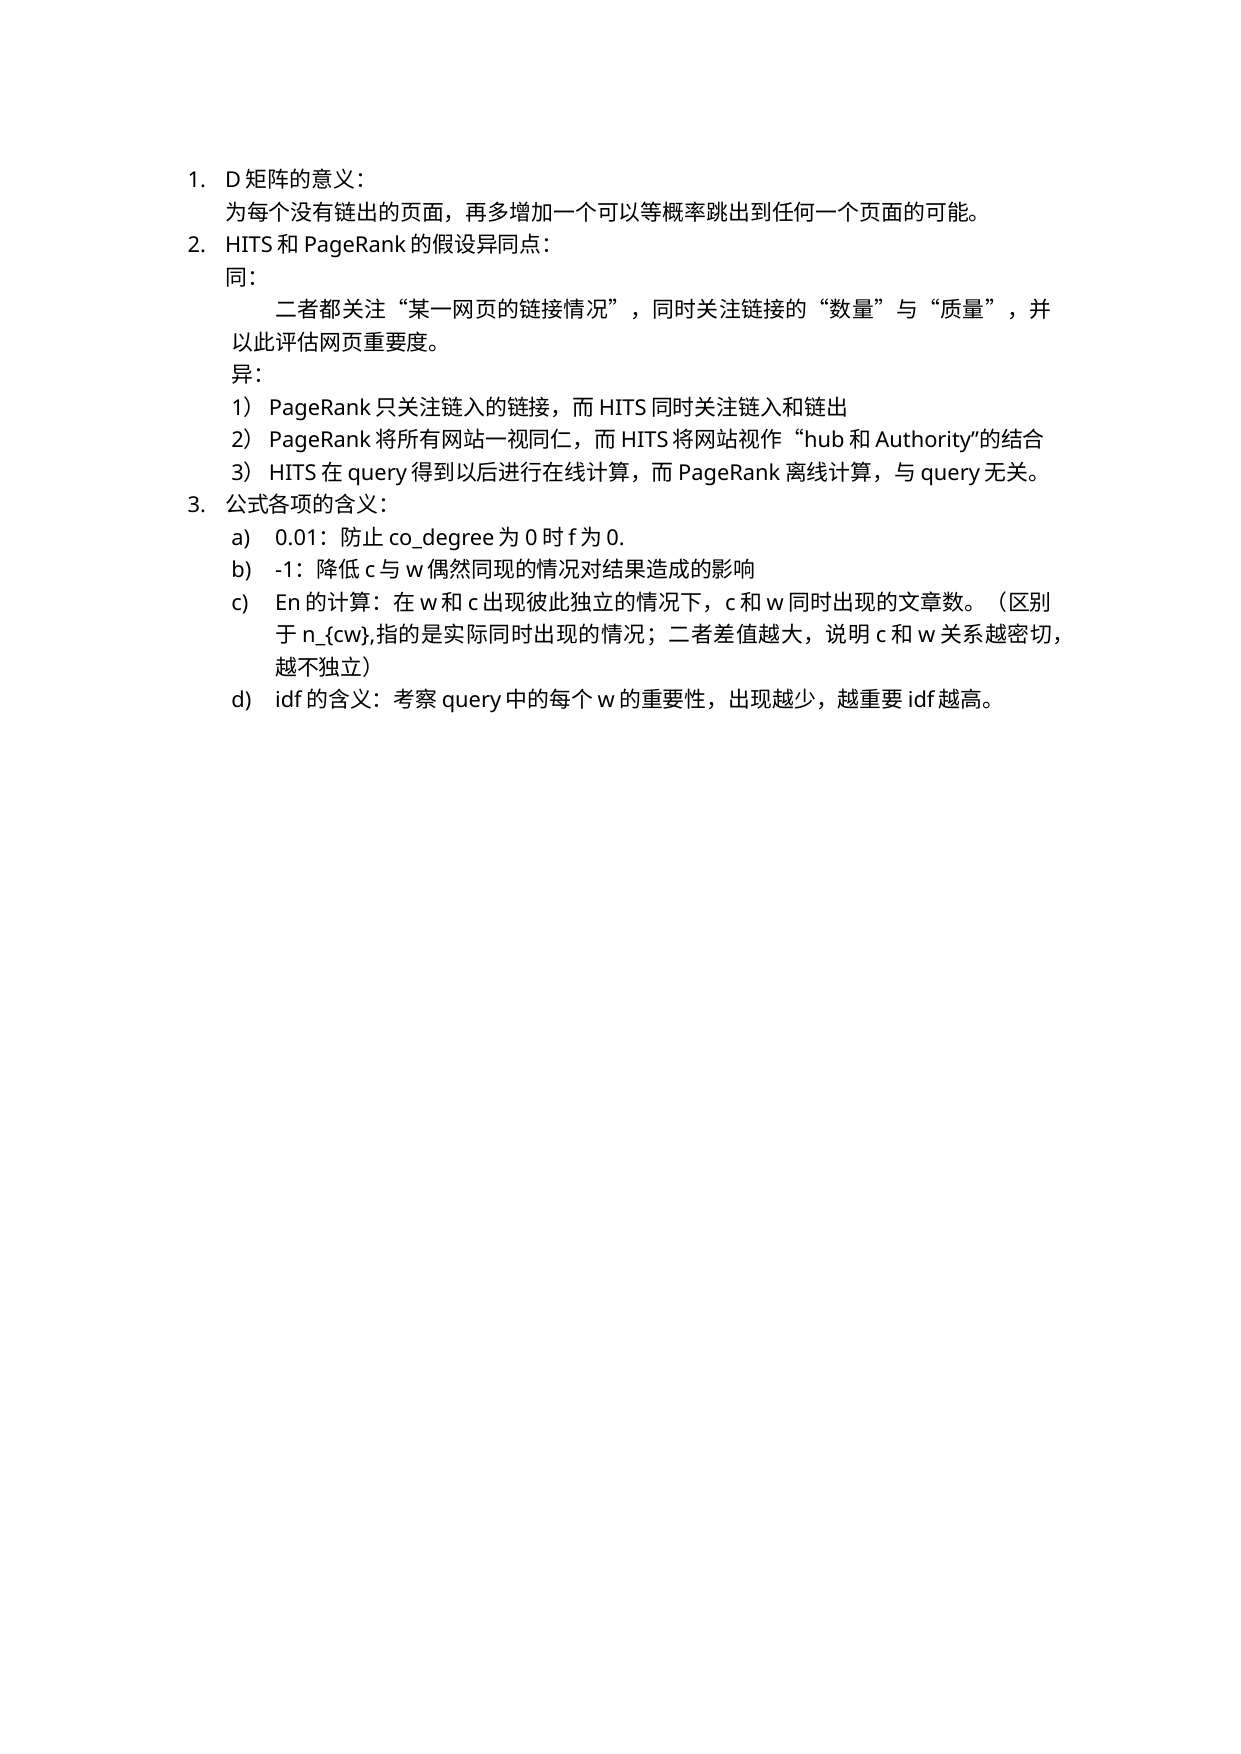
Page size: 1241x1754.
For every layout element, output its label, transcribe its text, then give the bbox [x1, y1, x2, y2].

text 异： [187, 357, 1053, 389]
list HITS和PageRank的假设异同点： [187, 227, 1053, 259]
list HITS在query得到以后进行在线计算，而PageRank离线计算，与query无关。 [231, 454, 1053, 487]
text 同： [187, 259, 1053, 292]
list 公式各项的含义： [187, 487, 1053, 519]
list 为每个没有链出的页面，再多增加一个可以等概率跳出到任何一个页面的可能。 [225, 194, 1053, 227]
text 二者都关注“某一网页的链接情况”，同时关注链接的“数量”与“质量”，并以此评估网页重要度。 [232, 292, 1053, 357]
list PageRank将所有网站一视同仁，而HITS将网站视作“hub和Authority”的结合 [231, 422, 1053, 454]
list 0.01：防止co_degree为0时f为0. [231, 519, 1053, 552]
list PageRank只关注链入的链接，而HITS同时关注链入和链出 [231, 389, 1053, 422]
list D矩阵的意义： [187, 162, 1053, 194]
list idf的含义：考察query中的每个w的重要性，出现越少，越重要idf越高。 [231, 682, 1053, 714]
list -1：降低c与w偶然同现的情况对结果造成的影响 [231, 552, 1053, 584]
list En的计算：在w和c出现彼此独立的情况下，c和w同时出现的文章数。（区别于n_{cw},指的是实际同时出现的情况；二者差值越大，说明c和w关系越密切，越不独立） [231, 584, 1053, 682]
